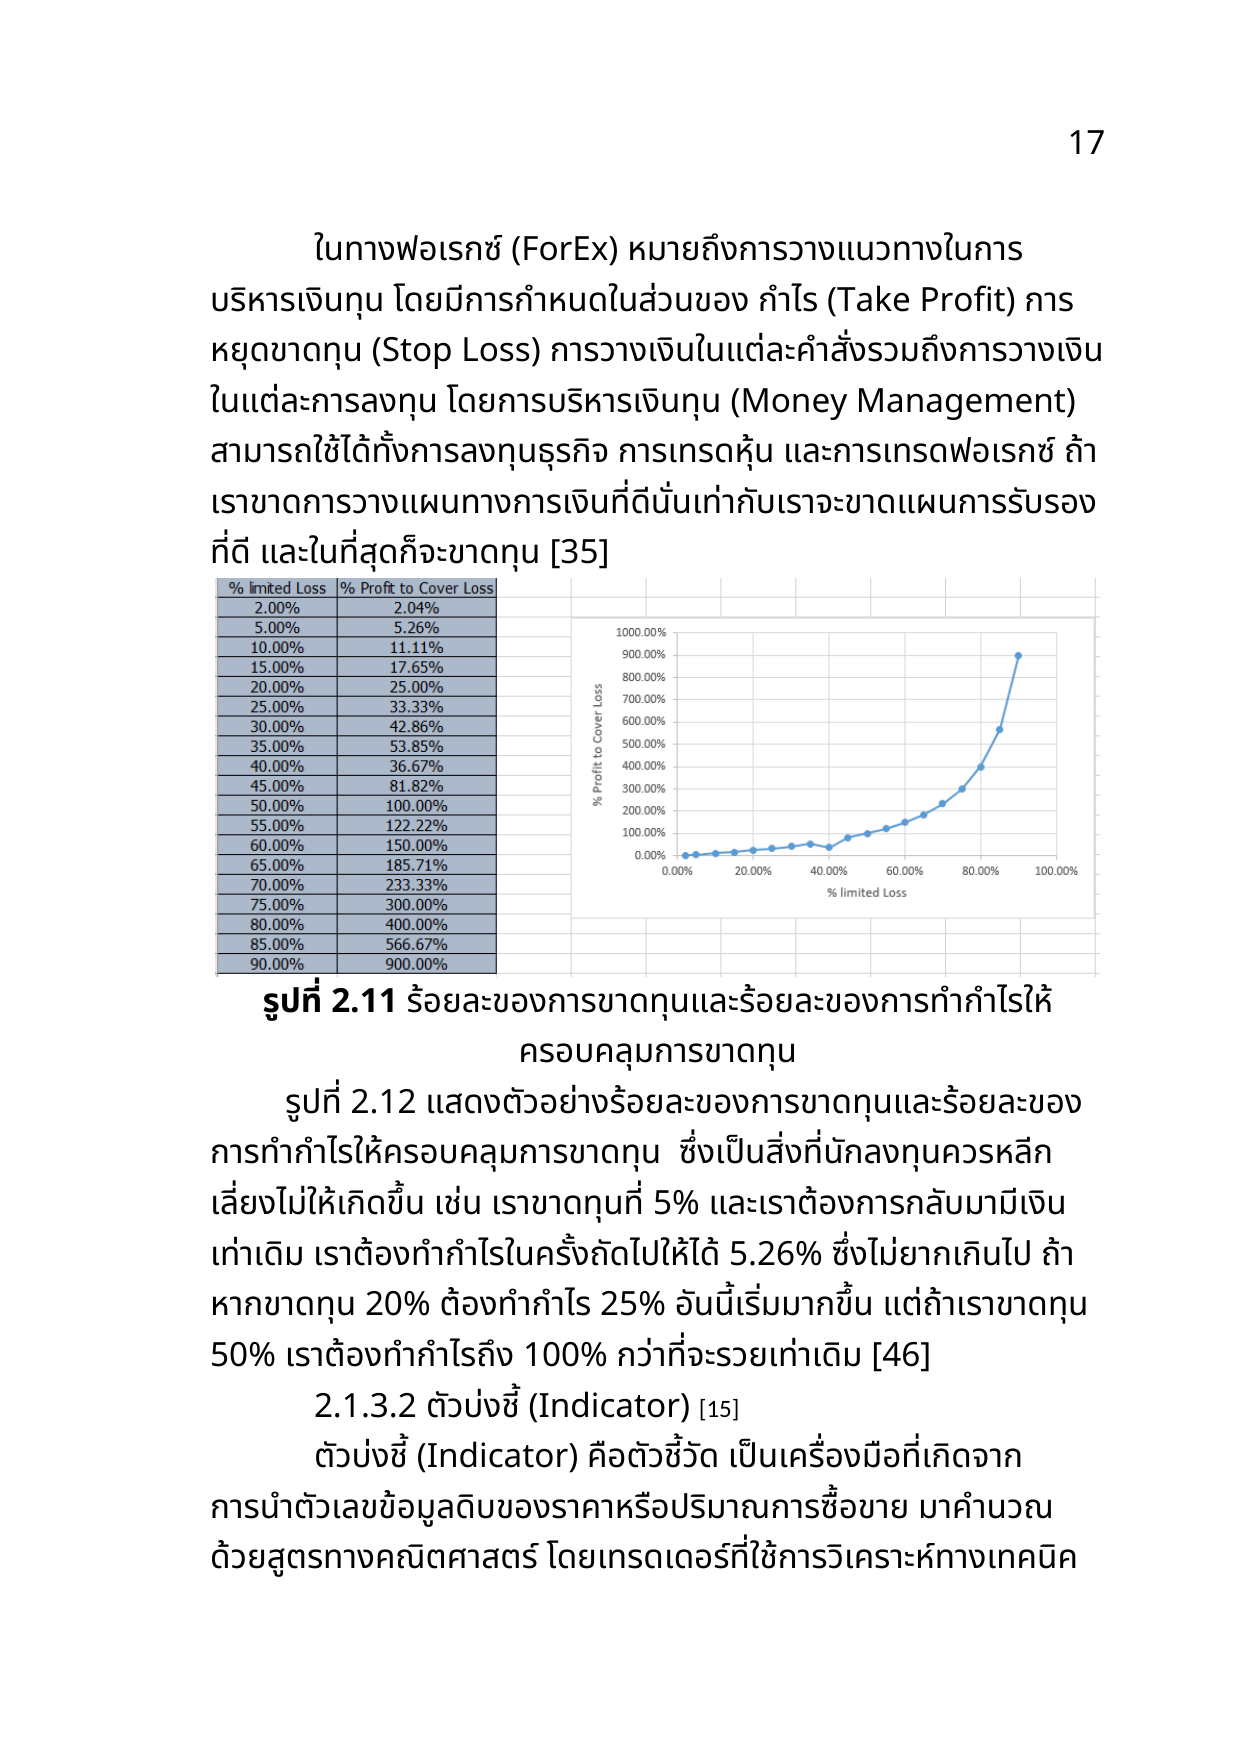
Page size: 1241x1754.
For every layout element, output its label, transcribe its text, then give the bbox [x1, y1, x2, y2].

text ในทางฟอเรกซ์ (ForEx) หมายถึงการวางแนวทางในการบริหารเงินทุน โดยมีการกำหนดในส่วนของ กำไร (Take Profit) การหยุดขาดทุน (Stop Loss) การวางเงินในแต่ละคำสั่งรวมถึงการวางเงินในแต่ละการลงทุน โดยการบริหารเงินทุน (Money Management) สามารถใช้ได้ทั้งการลงทุนธุรกิจ การเทรดหุ้น และการเทรดฟอเรกซ์ ถ้าเราขาดการวางแผนทางการเงินที่ดีนั่นเท่ากับเราจะขาดแผนการรับรองที่ดี และในที่สุดก็จะขาดทุน [35] [210, 225, 1105, 579]
text 2.1.3.2 ตัวบ่งชี้ (Indicator) [15] [210, 1381, 1105, 1432]
picture [215, 578, 1100, 977]
text รูปที่ 2.11 ร้อยละของการขาดทุนและร้อยละของการทำกำไรให้ครอบคลุมการขาดทุน [210, 977, 1105, 1078]
text รูปที่ 2.12 แสดงตัวอย่างร้อยละของการขาดทุนและร้อยละของการทำกำไรให้ครอบคลุมการขาดทุน ซึ่งเป็นสิ่งที่นักลงทุนควรหลีกเลี่ยงไม่ให้เกิดขึ้น เช่น เราขาดทุนที่ 5% และเราต้องการกลับมามีเงินเท่าเดิม เราต้องทำกำไรในครั้งถัดไปให้ได้ 5.26% ซึ่งไม่ยากเกินไป ถ้าหากขาดทุน 20% ต้องทำกำไร 25% อันนี้เริ่มมากขึ้น แต่ถ้าเราขาดทุน 50% เราต้องทำกำไรถึง 100% กว่าที่จะรวยเท่าเดิม [46] [210, 1078, 1105, 1381]
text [210, 1432, 1105, 1583]
